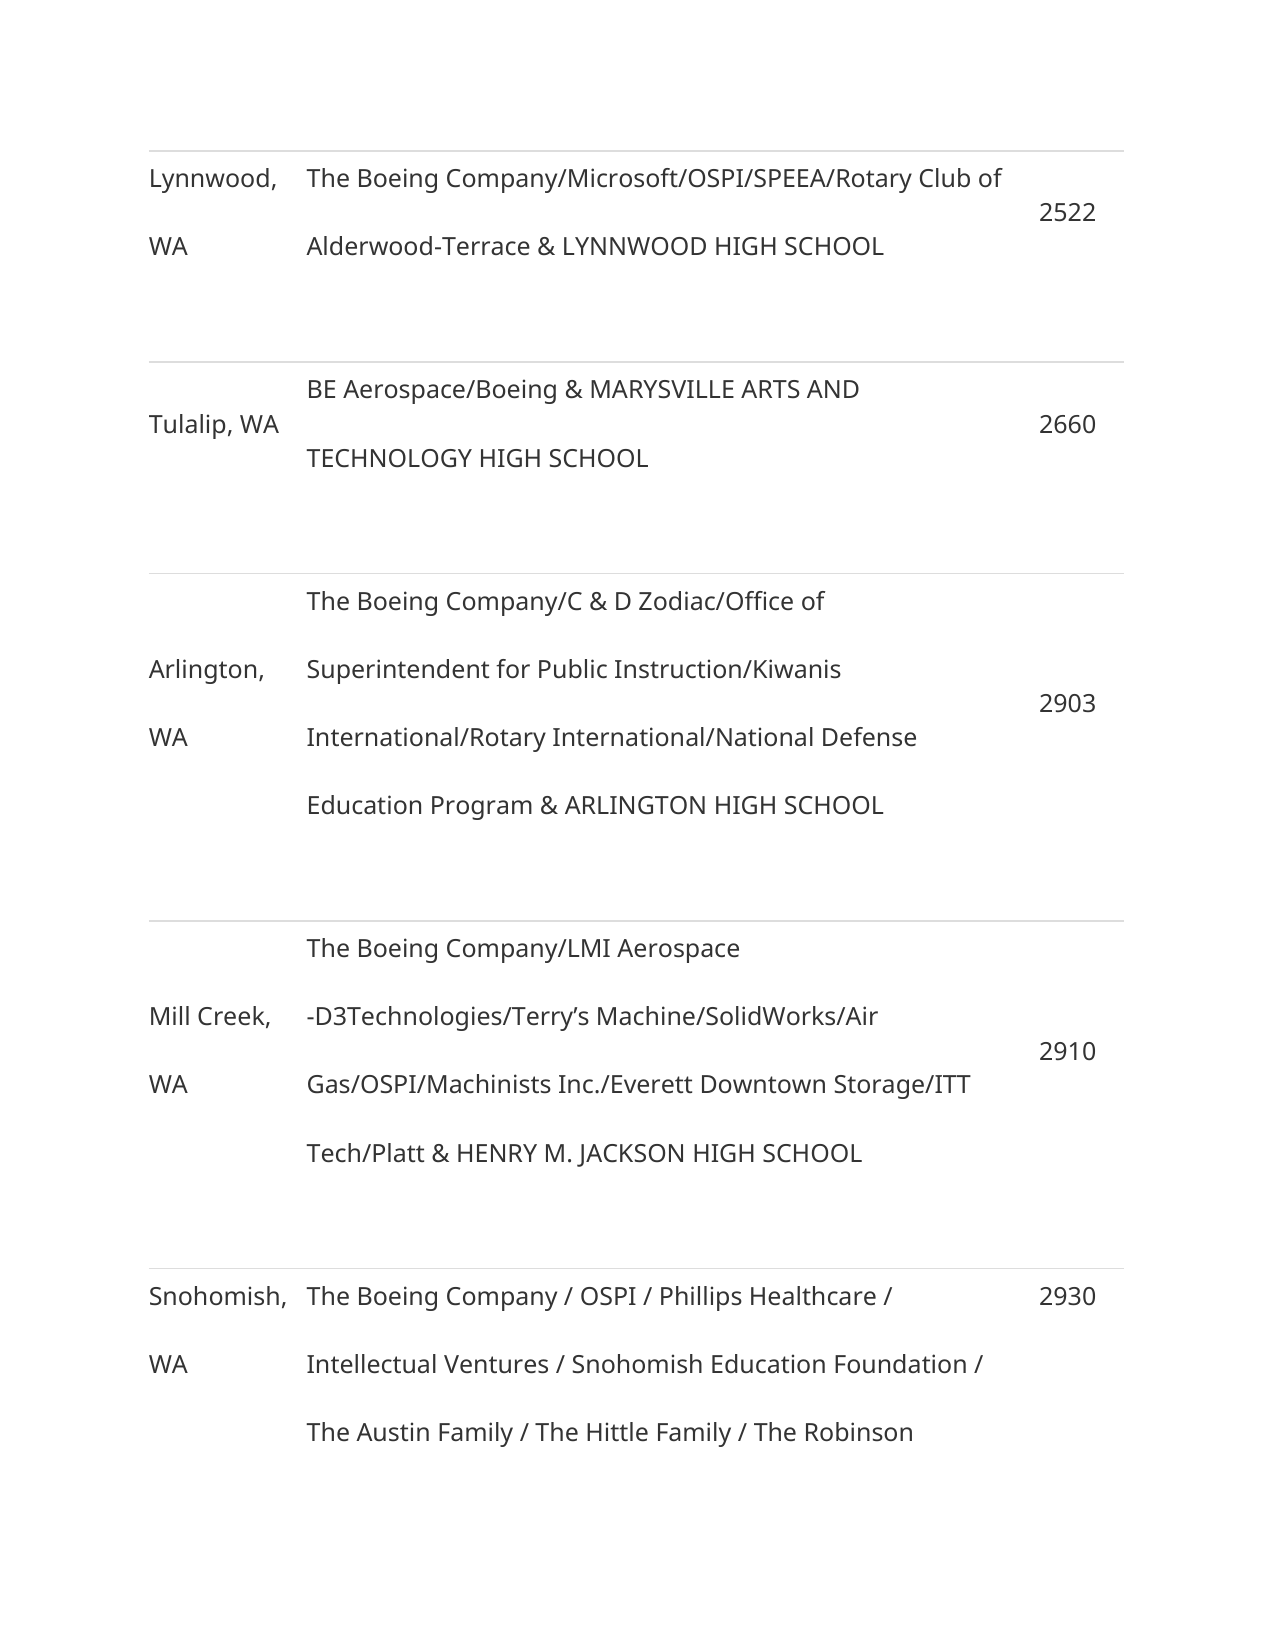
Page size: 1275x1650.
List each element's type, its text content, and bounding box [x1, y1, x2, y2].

table_cell 2522 [1011, 152, 1123, 361]
table_cell Mill Creek, WA [149, 922, 306, 1267]
table_cell Snohomish, WA [149, 1269, 306, 1479]
table_cell The Boeing Company/LMI Aerospace -D3Technologies/Terry’s Machine/SolidWorks/Air Gas/OSPI/Machinists Inc./Everett Downtown Storage/ITT Tech/Platt & HENRY M. JACKSON HIGH SCHOOL [306, 922, 1011, 1267]
table_cell 2930 [1011, 1269, 1123, 1479]
table_cell Arlington, WA [149, 574, 306, 920]
table_cell 2903 [1011, 574, 1123, 920]
table_cell Tulalip, WA [149, 363, 306, 572]
table_cell The Boeing Company/C & D Zodiac/Office of Superintendent for Public Instruction/Kiwanis International/Rotary International/National Defense Education Program & ARLINGTON HIGH SCHOOL [306, 574, 1011, 920]
table_cell Lynnwood, WA [149, 152, 306, 361]
table_cell BE Aerospace/Boeing & MARYSVILLE ARTS AND TECHNOLOGY HIGH SCHOOL [306, 363, 1011, 572]
table_cell 2910 [1011, 922, 1123, 1267]
table_cell 2660 [1011, 363, 1123, 572]
table_cell The Boeing Company/Microsoft/OSPI/SPEEA/Rotary Club of Alderwood-Terrace & LYNNWOOD HIGH SCHOOL [306, 152, 1011, 361]
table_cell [306, 1269, 1011, 1479]
